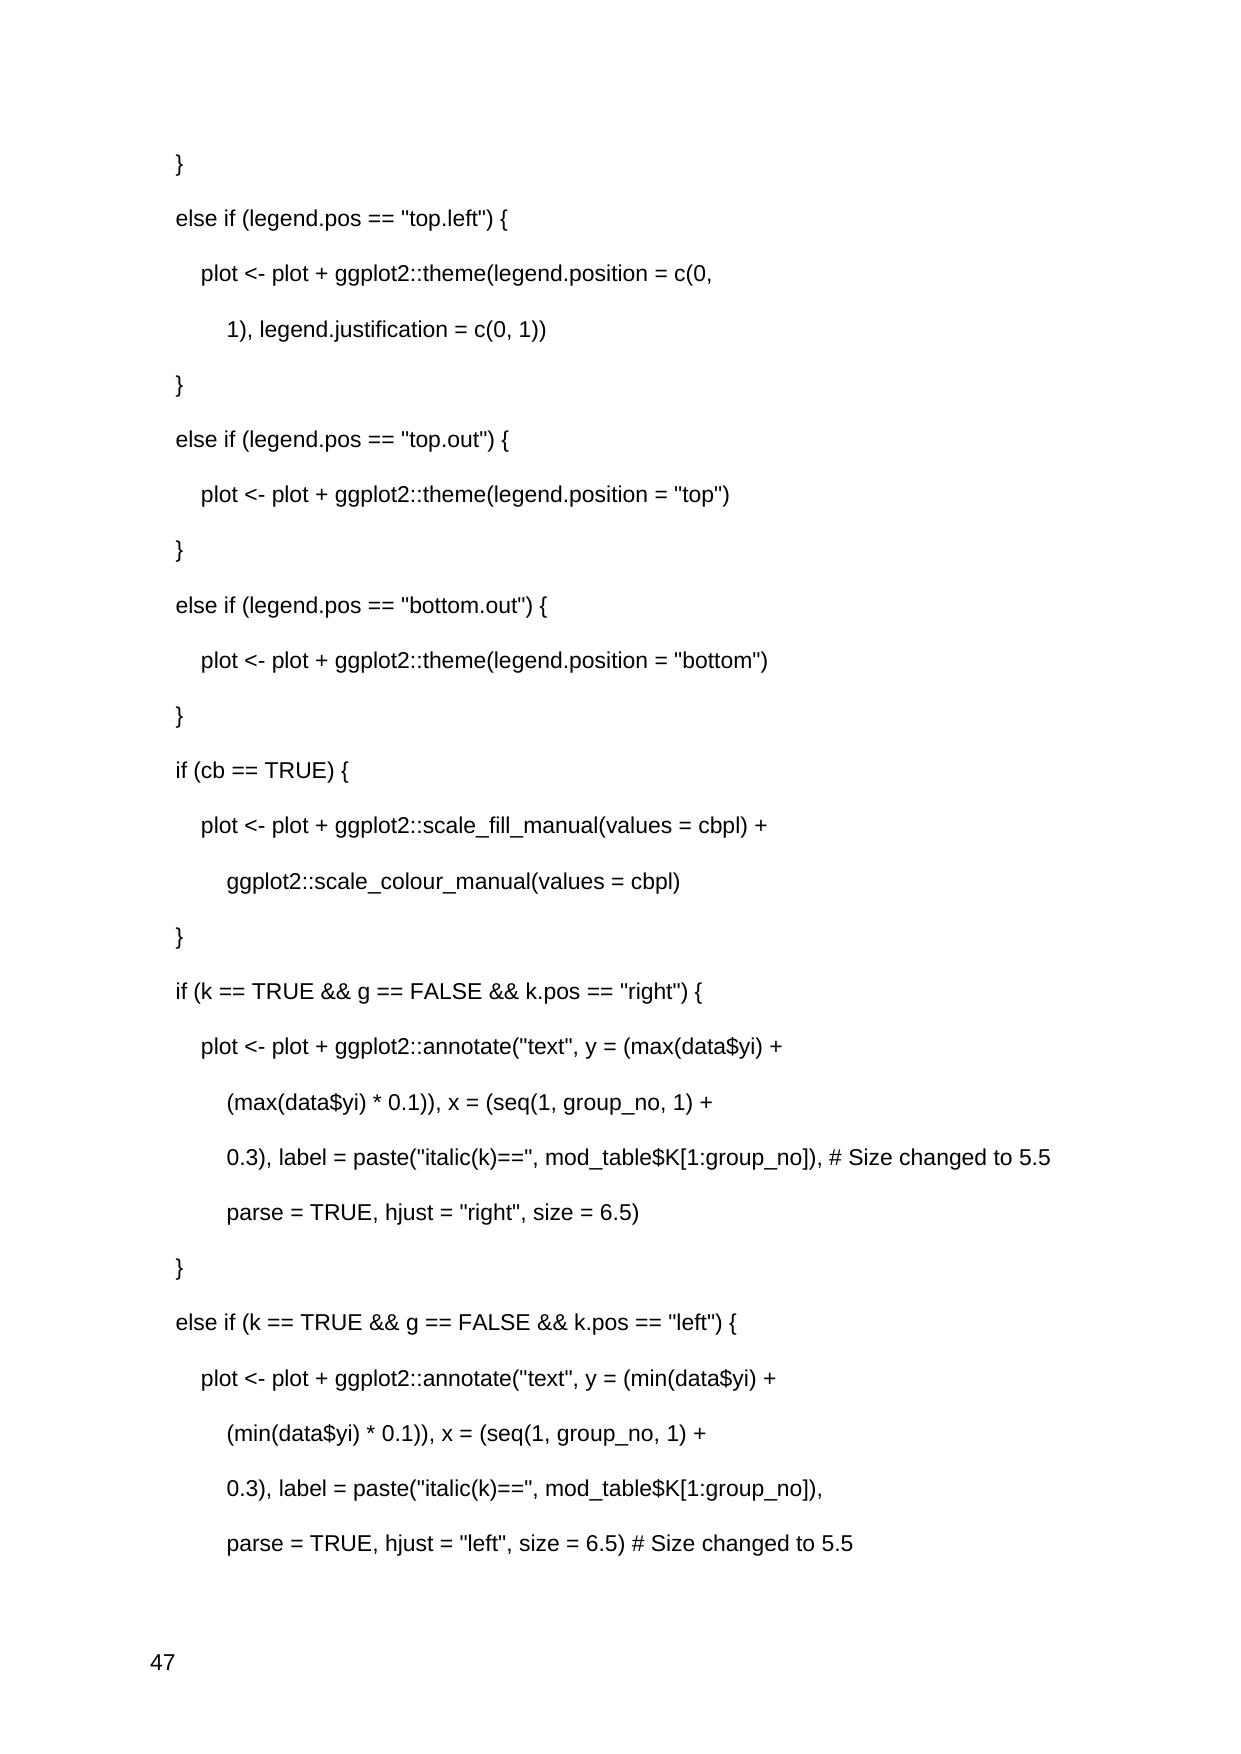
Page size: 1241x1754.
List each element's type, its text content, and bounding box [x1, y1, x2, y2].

text if (cb == TRUE) { [150, 757, 1090, 784]
text } [150, 1254, 1090, 1281]
text plot <- plot + ggplot2::annotate("text", y = (max(data$yi) + [150, 1033, 1090, 1060]
text } [150, 371, 1090, 397]
text 1), legend.justification = c(0, 1)) [150, 316, 1090, 342]
text plot <- plot + ggplot2::theme(legend.position = "top") [150, 481, 1090, 508]
text (min(data$yi) * 0.1)), x = (seq(1, group_no, 1) + [150, 1420, 1090, 1446]
text else if (k == TRUE && g == FALSE && k.pos == "left") { [150, 1309, 1090, 1336]
text } [150, 702, 1090, 728]
text ggplot2::scale_colour_manual(values = cbpl) [150, 868, 1090, 894]
text } [150, 923, 1090, 949]
text else if (legend.pos == "top.left") { [150, 205, 1090, 232]
text plot <- plot + ggplot2::theme(legend.position = "bottom") [150, 647, 1090, 673]
text parse = TRUE, hjust = "left", size = 6.5) # Size changed to 5.5 [150, 1530, 1090, 1557]
text else if (legend.pos == "bottom.out") { [150, 592, 1090, 618]
text parse = TRUE, hjust = "right", size = 6.5) [150, 1199, 1090, 1225]
text } [150, 150, 1090, 176]
text if (k == TRUE && g == FALSE && k.pos == "right") { [150, 978, 1090, 1004]
text } [150, 536, 1090, 563]
text 0.3), label = paste("italic(k)==", mod_table$K[1:group_no]), # Size changed to 5.5 [150, 1144, 1090, 1170]
text else if (legend.pos == "top.out") { [150, 426, 1090, 452]
text plot <- plot + ggplot2::scale_fill_manual(values = cbpl) + [150, 812, 1090, 839]
text 0.3), label = paste("italic(k)==", mod_table$K[1:group_no]), [150, 1475, 1090, 1501]
text plot <- plot + ggplot2::theme(legend.position = c(0, [150, 260, 1090, 287]
text (max(data$yi) * 0.1)), x = (seq(1, group_no, 1) + [150, 1088, 1090, 1115]
text plot <- plot + ggplot2::annotate("text", y = (min(data$yi) + [150, 1364, 1090, 1391]
